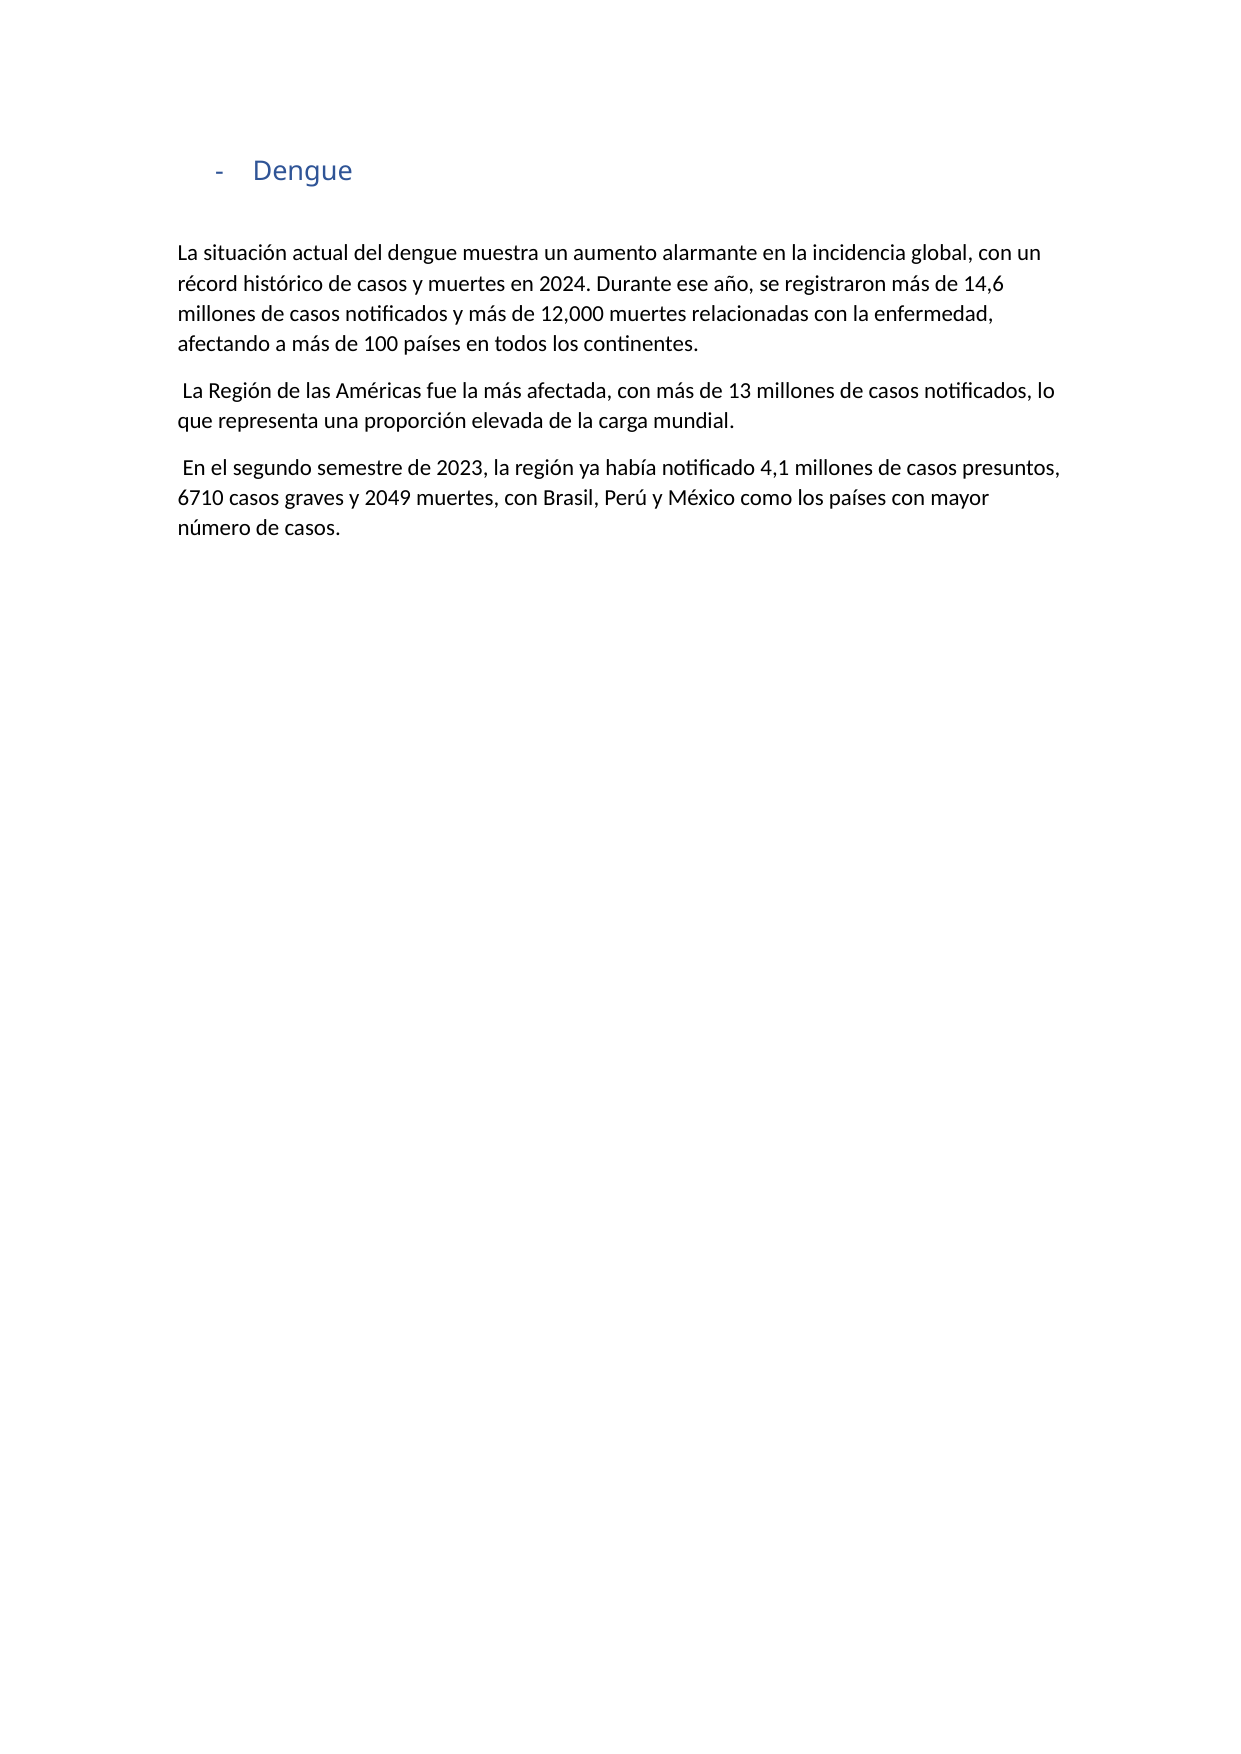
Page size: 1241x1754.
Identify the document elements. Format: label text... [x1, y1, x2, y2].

text En el segundo semestre de 2023, la región ya había notificado 4,1 millones de casos presuntos, 6710 casos graves y 2049 muertes, con Brasil, Perú y México como los países con mayor número de casos. [177, 453, 1063, 541]
text La Región de las Américas fue la más afectada, con más de 13 millones de casos notificados, lo que representa una proporción elevada de la carga mundial. [177, 376, 1063, 434]
subtitle Dengue [215, 152, 1063, 189]
text La situación actual del dengue muestra un aumento alarmante en la incidencia global, con un récord histórico de casos y muertes en 2024. Durante ese año, se registraron más de 14,6 millones de casos notificados y más de 12,000 muertes relacionadas con la enfermedad, afectando a más de 100 países en todos los continentes. [177, 238, 1063, 357]
